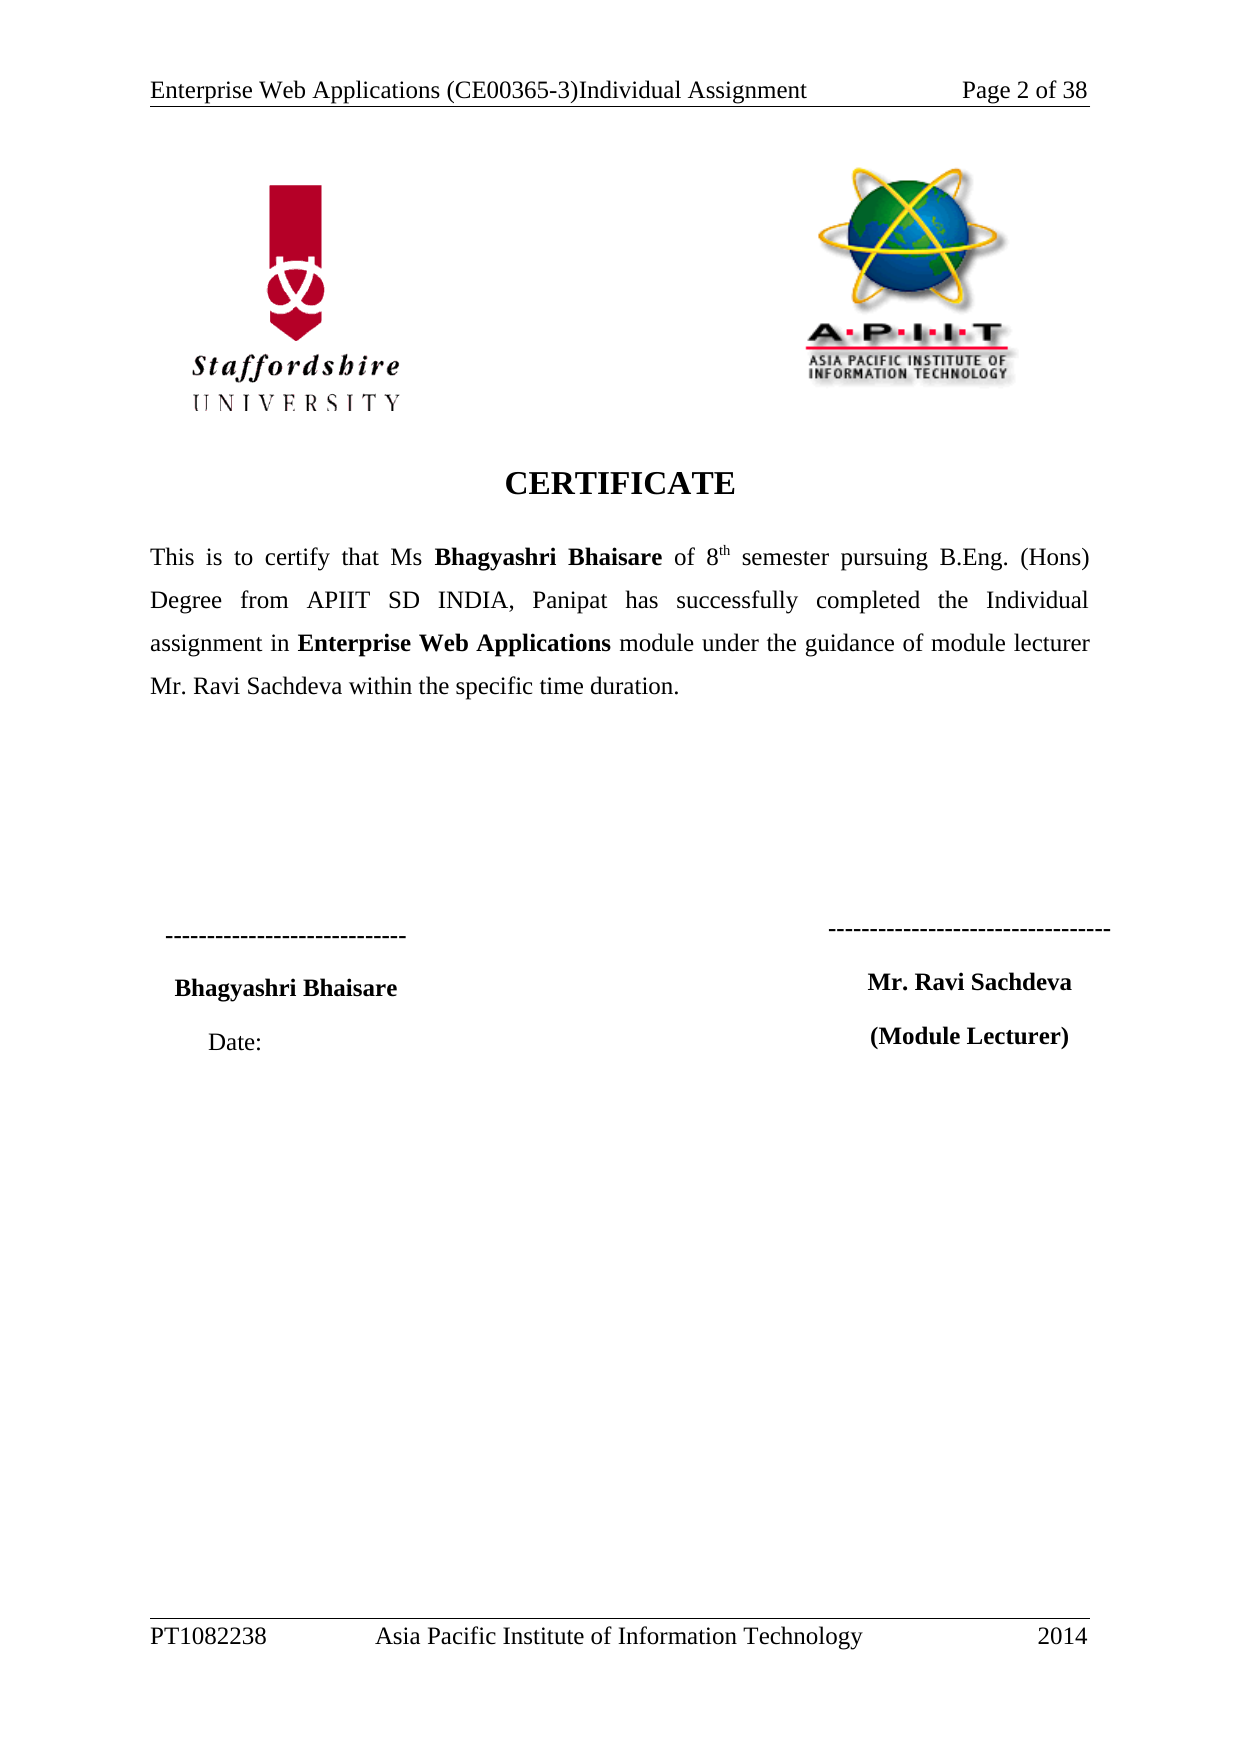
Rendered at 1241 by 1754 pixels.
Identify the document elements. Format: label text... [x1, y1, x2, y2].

text CERTIFICATE [150, 463, 1090, 502]
picture [192, 184, 400, 409]
picture [800, 162, 1019, 393]
text This is to certify that Ms Bhagyashri Bhaisare of 8th semester pursuing B.Eng. (Hons) Degree from APIIT SD INDIA, Panipat has successfully completed the Individual assignment in Enterprise Web Applications module under the guidance of module lecturer Mr. Ravi Sachdeva within the specific time duration. [150, 542, 1090, 700]
